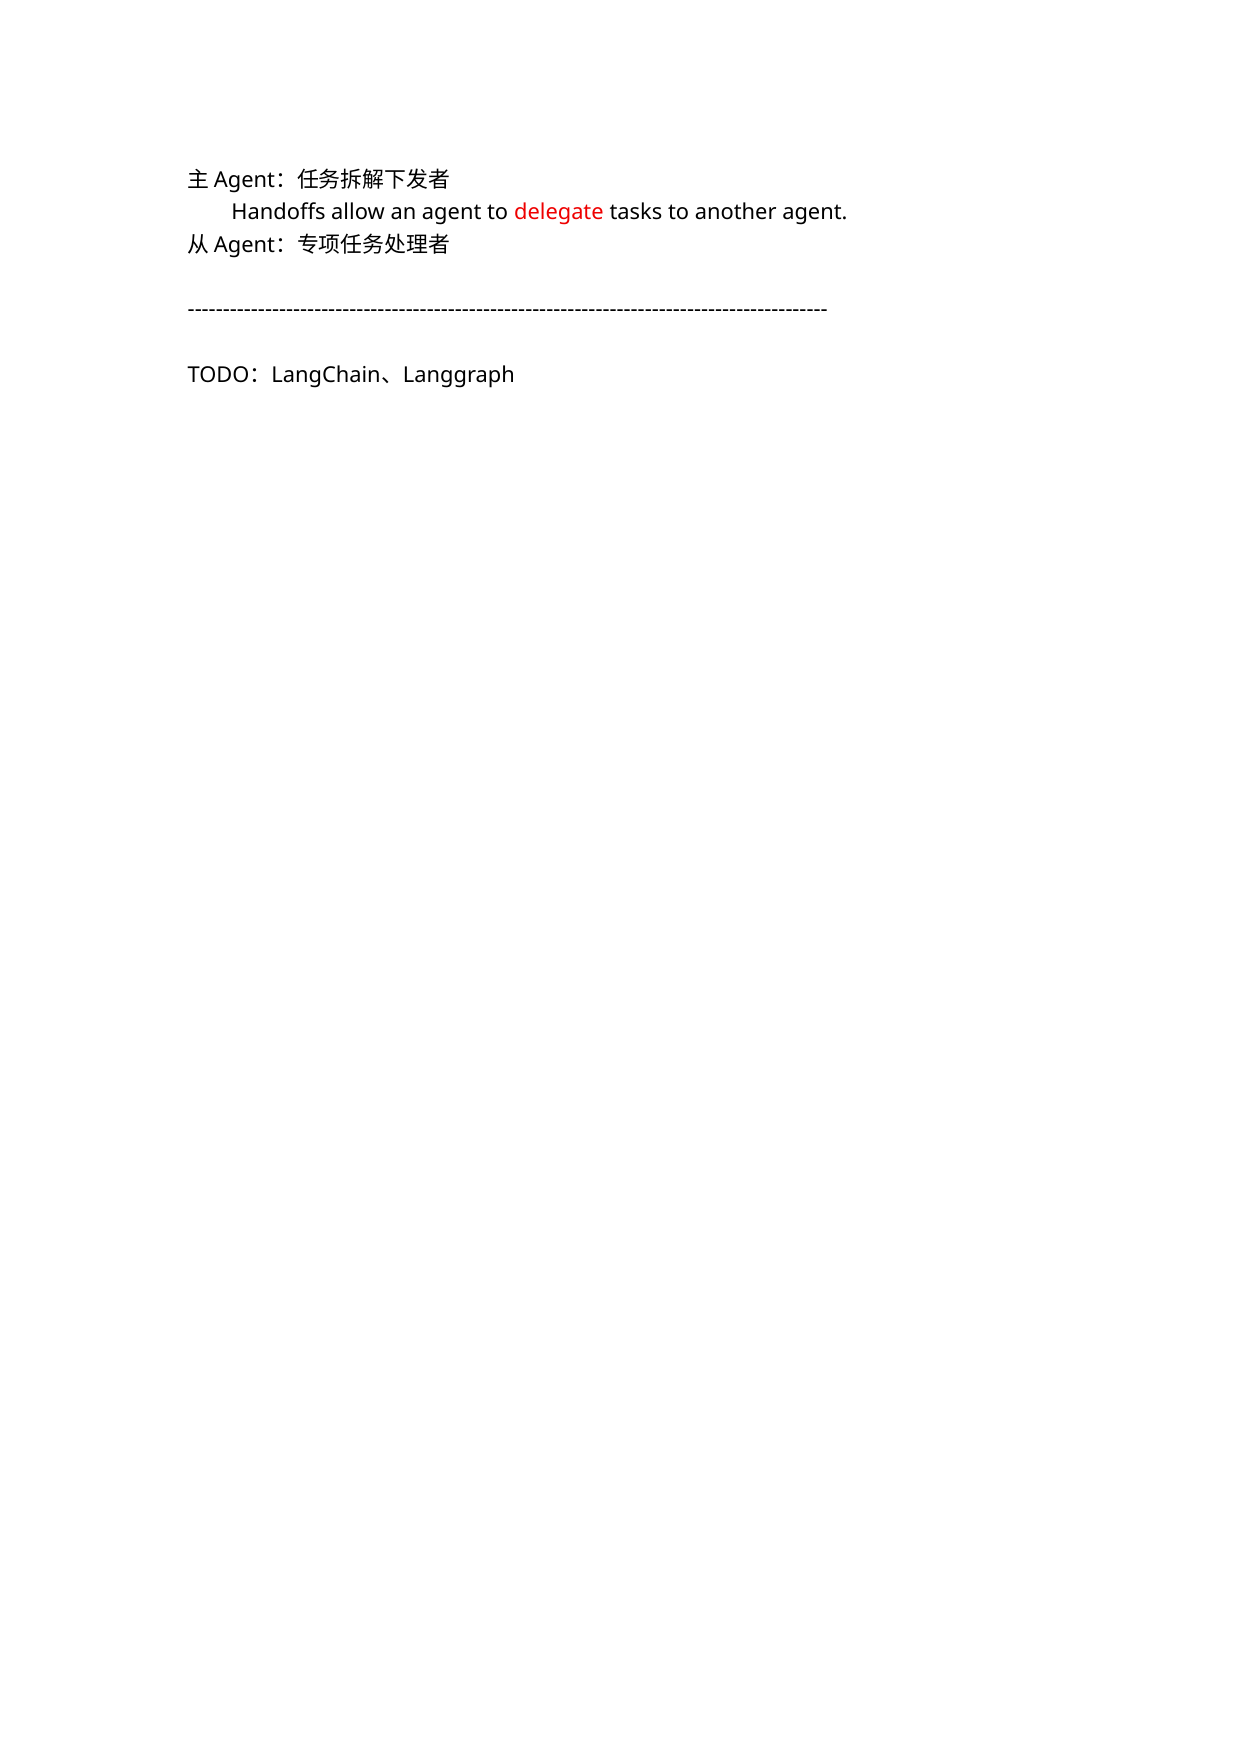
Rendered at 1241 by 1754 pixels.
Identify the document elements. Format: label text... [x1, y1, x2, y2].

text Handoffs allow an agent to delegate tasks to another agent. [187, 194, 1053, 227]
text TODO：LangChain、Langgraph [187, 357, 1053, 389]
text ------------------------------------------------------------------------------------------- [187, 292, 1053, 324]
text 主Agent：任务拆解下发者 [187, 162, 1053, 194]
text 从Agent：专项任务处理者 [187, 227, 1053, 259]
